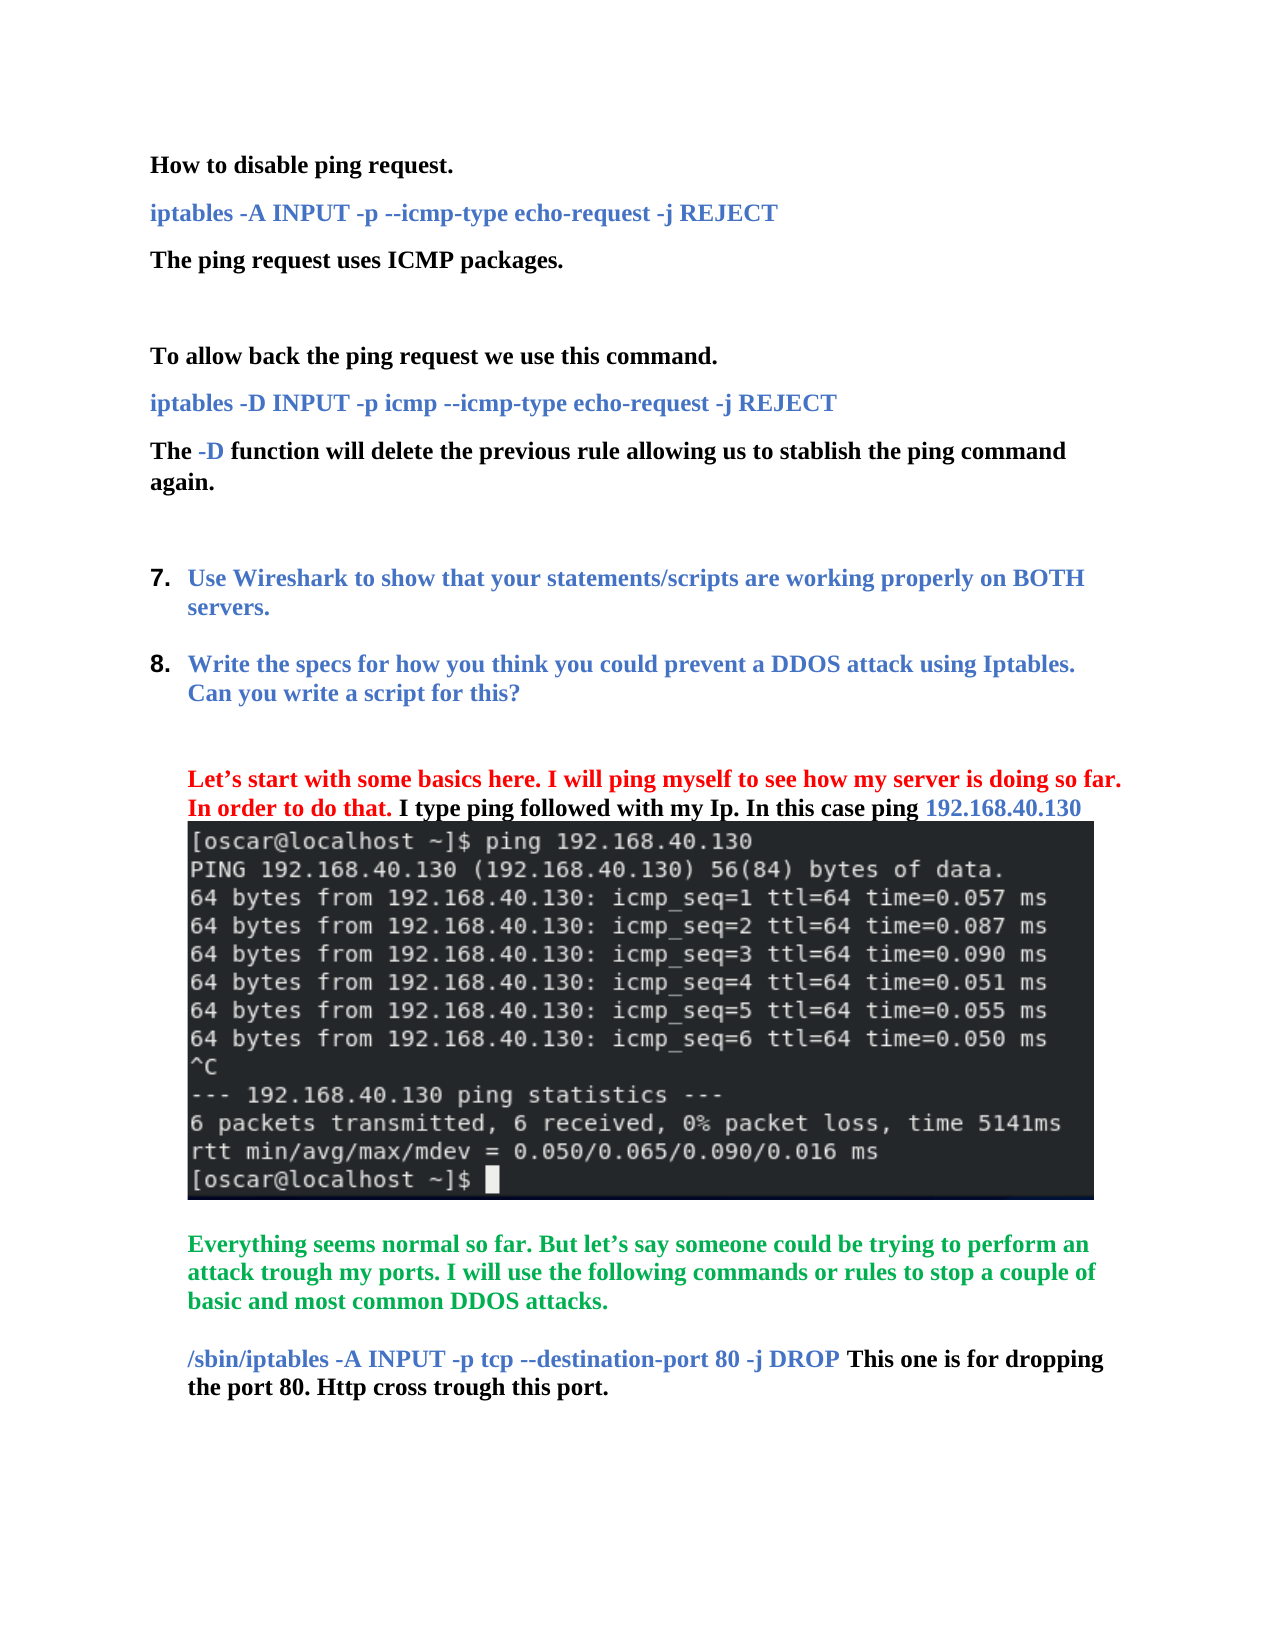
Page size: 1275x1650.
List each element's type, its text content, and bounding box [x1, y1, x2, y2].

text /sbin/iptables -A INPUT -p tcp --destination-port 80 -j DROP This one is for dropping the port 80. Http cross trough this port. [187, 1344, 1125, 1401]
text Let’s start with some basics here. I will ping myself to see how my server is doing so far. In order to do that. I type ping followed with my Ip. In this case ping 192.168.40.130 [187, 764, 1125, 822]
list Write the specs for how you think you could prevent a DDOS attack using Iptables. Can you write a script for this? [150, 649, 1125, 707]
picture [187, 821, 1094, 1200]
text How to disable ping request. [150, 150, 1125, 179]
text To allow back the ping request we use this command. [150, 341, 1125, 369]
text iptables -D INPUT -p icmp --icmp-type echo-request -j REJECT [150, 388, 1125, 417]
text iptables -A INPUT -p --icmp-type echo-request -j REJECT [150, 198, 1125, 226]
text The -D function will delete the previous rule allowing us to stablish the ping command again. [150, 436, 1125, 496]
text Everything seems normal so far. But let’s say someone could be trying to perform an attack trough my ports. I will use the following commands or rules to stop a couple of basic and most common DDOS attacks. [187, 1229, 1125, 1315]
list Use Wireshark to show that your statements/scripts are working properly on BOTH servers. [150, 563, 1125, 620]
text The ping request uses ICMP packages. [150, 245, 1125, 274]
